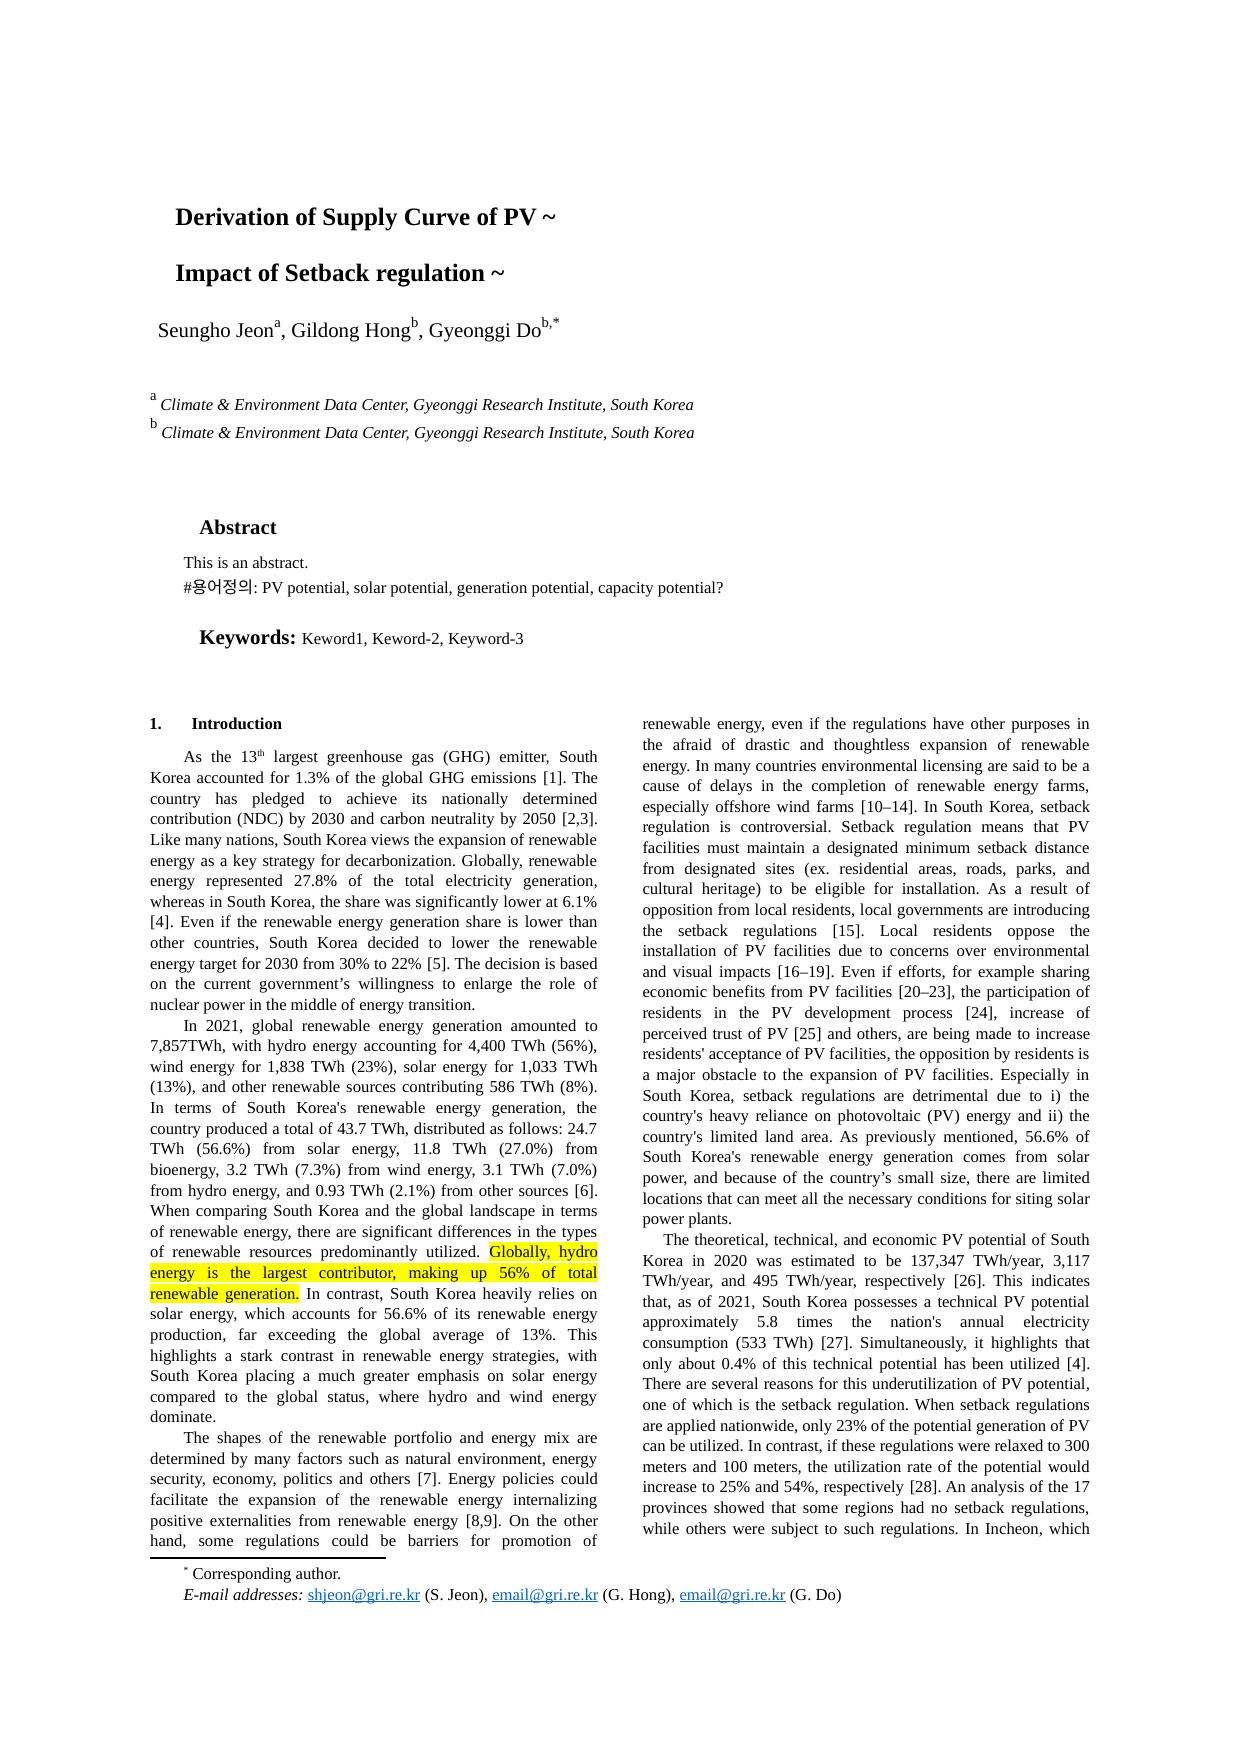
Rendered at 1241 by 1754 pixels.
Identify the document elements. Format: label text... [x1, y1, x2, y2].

text Keywords: Keword1, Keword-2, Keyword-3 [157, 625, 1090, 649]
text This is an abstract. [150, 553, 1090, 572]
text Abstract [157, 515, 1090, 539]
text In 2021, global renewable energy generation amounted to 7,857TWh, with hydro energy accounting for 4,400 TWh (56%), wind energy for 1,838 TWh (23%), solar energy for 1,033 TWh (13%), and other renewable sources contributing 586 TWh (8%). In terms of South Korea's renewable energy generation, the country produced a total of 43.7 TWh, distributed as follows: 24.7 TWh (56.6%) from solar energy, 11.8 TWh (27.0%) from bioenergy, 3.2 TWh (7.3%) from wind energy, 3.1 TWh (7.0%) from hydro energy, and 0.93 TWh (2.1%) from other sources . When comparing South Korea and the global landscape in terms of renewable energy, there are significant differences in the types of renewable resources predominantly utilized. Globally, hydro energy is the largest contributor, making up 56% of total renewable generation. In contrast, South Korea heavily relies on solar energy, which accounts for 56.6% of its renewable energy production, far exceeding the global average of 13%. This highlights a stark contrast in renewable energy strategies, with South Korea placing a much greater emphasis on solar energy compared to the global status, where hydro and wind energy dominate. [150, 1015, 598, 1263]
text Derivation of Supply Curve of PV ~ [150, 202, 1090, 231]
text a Climate & Environment Data Center, Gyeonggi Research Institute, South Korea [150, 387, 1090, 415]
text Impact of Setback regulation ~ [150, 258, 1090, 287]
text Seungho Jeona, Gildong Hongb, Gyeonggi Dob,* [158, 314, 1090, 343]
text As the 13th largest greenhouse gas (GHG) emitter, South Korea accounted for 1.3% of the global GHG emissions . The country has pledged to achieve its nationally determined contribution (NDC) by 2030 and carbon neutrality by 2050 . Like many nations, South Korea views the expansion of renewable energy as a key strategy for decarbonization. Globally, renewable energy represented 27.8% of the total electricity generation, whereas in South Korea, the share was significantly lower at 6.1% . Even if the renewable energy generation share is lower than other countries, South Korea decided to lower the renewable energy target for 2030 from 30% to 22% . The decision is based on the current government’s willingness to enlarge the role of nuclear power in the middle of energy transition. [150, 747, 598, 1014]
text The shapes of the renewable portfolio and energy mix are determined by many factors such as natural environment, energy security, economy, politics and others . Energy policies could facilitate the expansion of the renewable energy internalizing positive externalities from renewable energy . On the other hand, some regulations could be barriers for promotion of renewable energy, even if the regulations have other purposes in the afraid of drastic and thoughtless expansion of renewable energy. In many countries environmental licensing are said to be a cause of delays in the completion of renewable energy farms, especially offshore wind farms . In South Korea, setback regulation is controversial. Setback regulation means that PV facilities must maintain a designated minimum setback distance from designated sites (ex. residential areas, roads, parks, and cultural heritage) to be eligible for installation. As a result of opposition from local residents, local governments are introducing the setback regulations . Local residents oppose the installation of PV facilities due to concerns over environmental and visual impacts . Even if efforts, for example sharing economic benefits from PV facilities , the participation of residents in the PV development process , increase of perceived trust of PV and others, are being made to increase residents' acceptance of PV facilities, the opposition by residents is a major obstacle to the expansion of PV facilities. Especially in South Korea, setback regulations are detrimental due to i) the country's heavy reliance on photovoltaic (PV) energy and ii) the country's limited land area. As previously mentioned, 56.6% of South Korea's renewable energy generation comes from solar power, and because of the country’s small size, there are limited locations that can meet all the necessary conditions for siting solar power plants. [642, 714, 1090, 1228]
subtitle Introduction [149, 714, 598, 733]
text b Climate & Environment Data Center, Gyeonggi Research Institute, South Korea [150, 415, 1090, 444]
text #용어정의: PV potential, solar potential, generation potential, capacity potential? [150, 574, 1090, 598]
